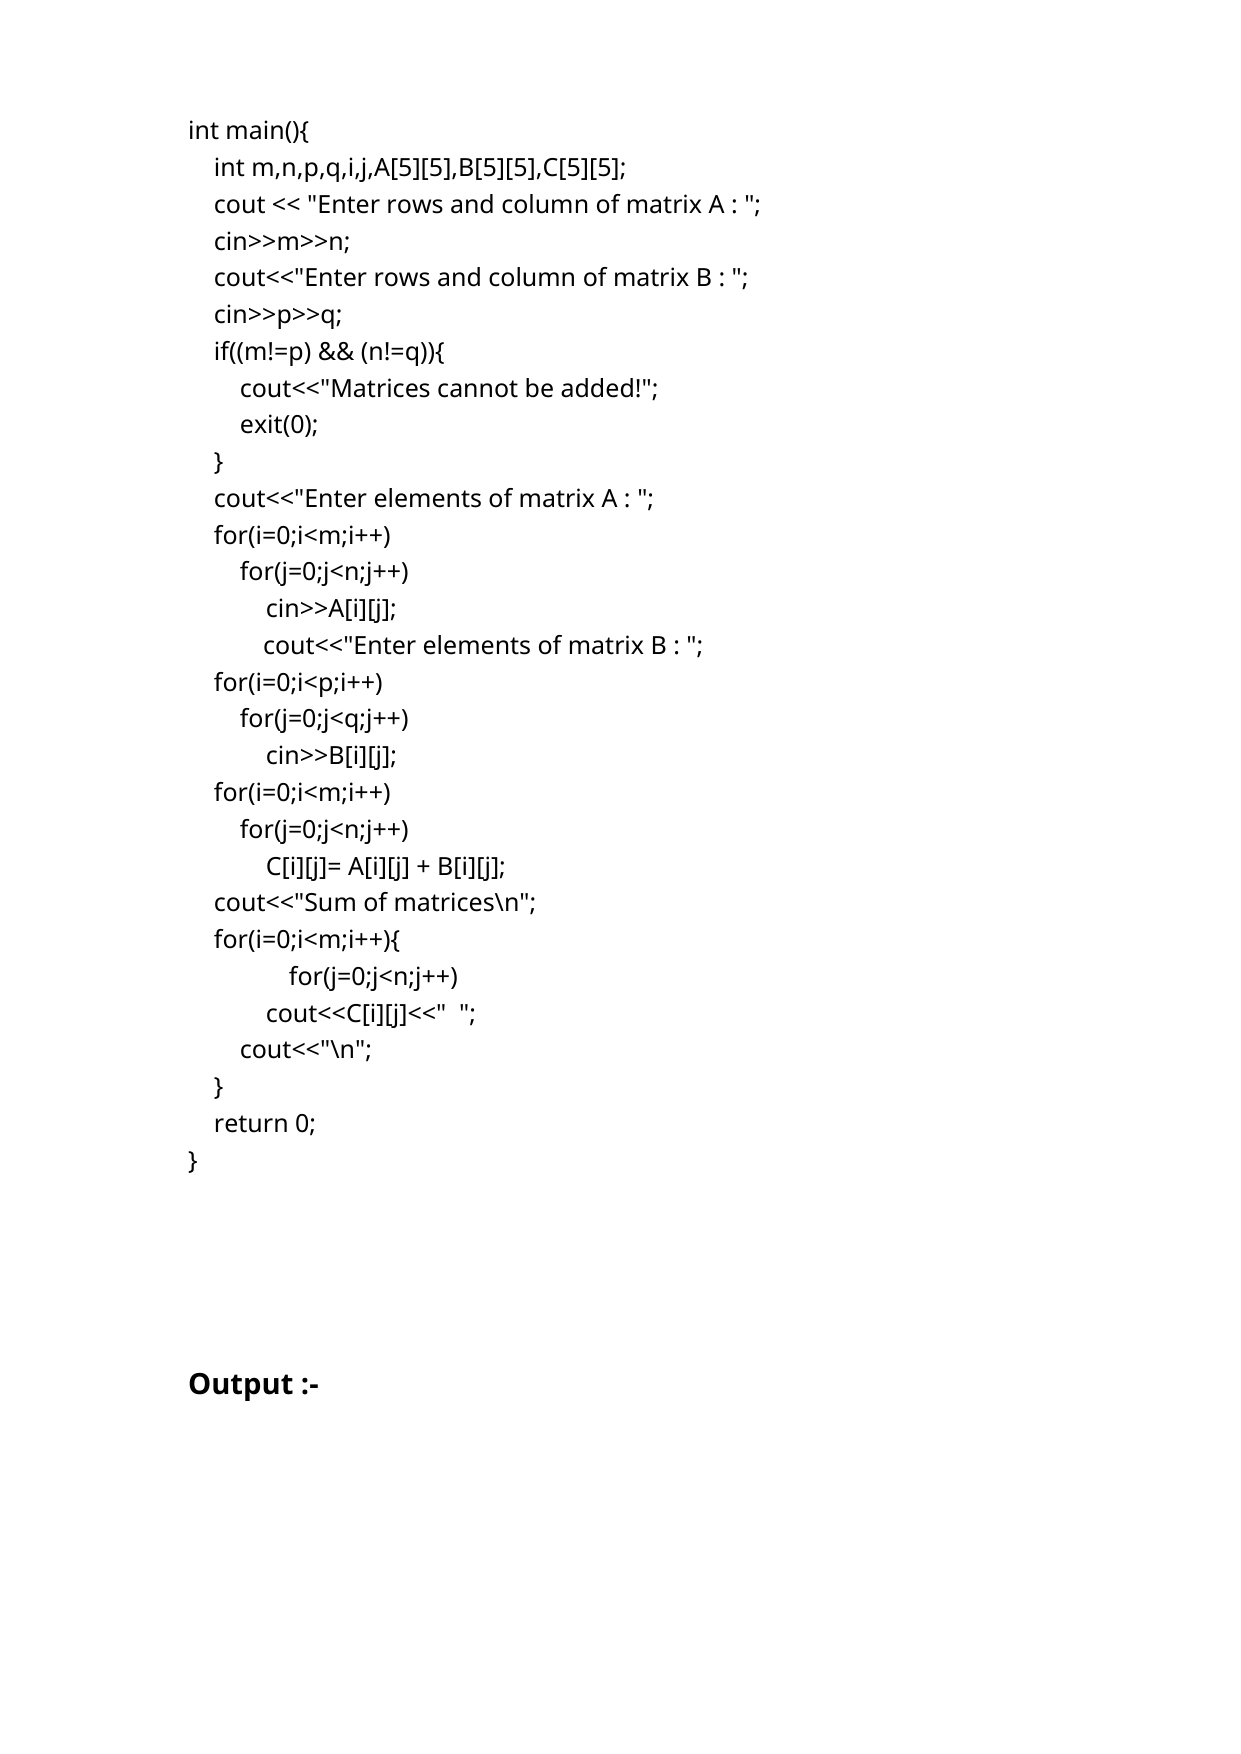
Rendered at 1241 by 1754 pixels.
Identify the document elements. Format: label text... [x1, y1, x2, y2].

text cin>>B[i][j]; [113, 738, 1127, 772]
text C[i][j]= A[i][j] + B[i][j]; [113, 848, 1127, 882]
text for(i=0;i<p;i++) [113, 664, 1127, 698]
text if((m!=p) && (n!=q)){ [113, 333, 1127, 367]
text cout<<"Enter rows and column of matrix B : "; [113, 260, 1127, 294]
text int main(){ [113, 113, 1127, 147]
text } [113, 1142, 1127, 1176]
text Output :- [188, 1363, 1127, 1403]
text cout<<"Enter elements of matrix A : "; [113, 481, 1127, 514]
text for(j=0;j<q;j++) [113, 701, 1127, 735]
text cin>>p>>q; [113, 297, 1127, 331]
text for(j=0;j<n;j++) [113, 811, 1127, 846]
text for(i=0;i<m;i++) [113, 775, 1127, 809]
text cin>>A[i][j]; [113, 591, 1127, 625]
text cout<<"Enter elements of matrix B : "; [113, 628, 1127, 662]
text cout << "Enter rows and column of matrix A : "; [113, 186, 1127, 220]
text cout<<"Matrices cannot be added!"; [113, 370, 1127, 404]
text for(i=0;i<m;i++){ [113, 922, 1127, 956]
text for(j=0;j<n;j++) [113, 958, 1127, 993]
text cout<<"Sum of matrices\n"; [113, 885, 1127, 919]
text int m,n,p,q,i,j,A[5][5],B[5][5],C[5][5]; [113, 149, 1127, 184]
text for(i=0;i<m;i++) [113, 517, 1127, 551]
text cout<<C[i][j]<<" "; [113, 995, 1127, 1029]
text cin>>m>>n; [113, 223, 1127, 257]
text cout<<"\n"; [113, 1032, 1127, 1066]
text } [113, 444, 1127, 478]
text return 0; [113, 1106, 1127, 1140]
text for(j=0;j<n;j++) [113, 554, 1127, 588]
text } [113, 1069, 1127, 1103]
text exit(0); [113, 407, 1127, 441]
